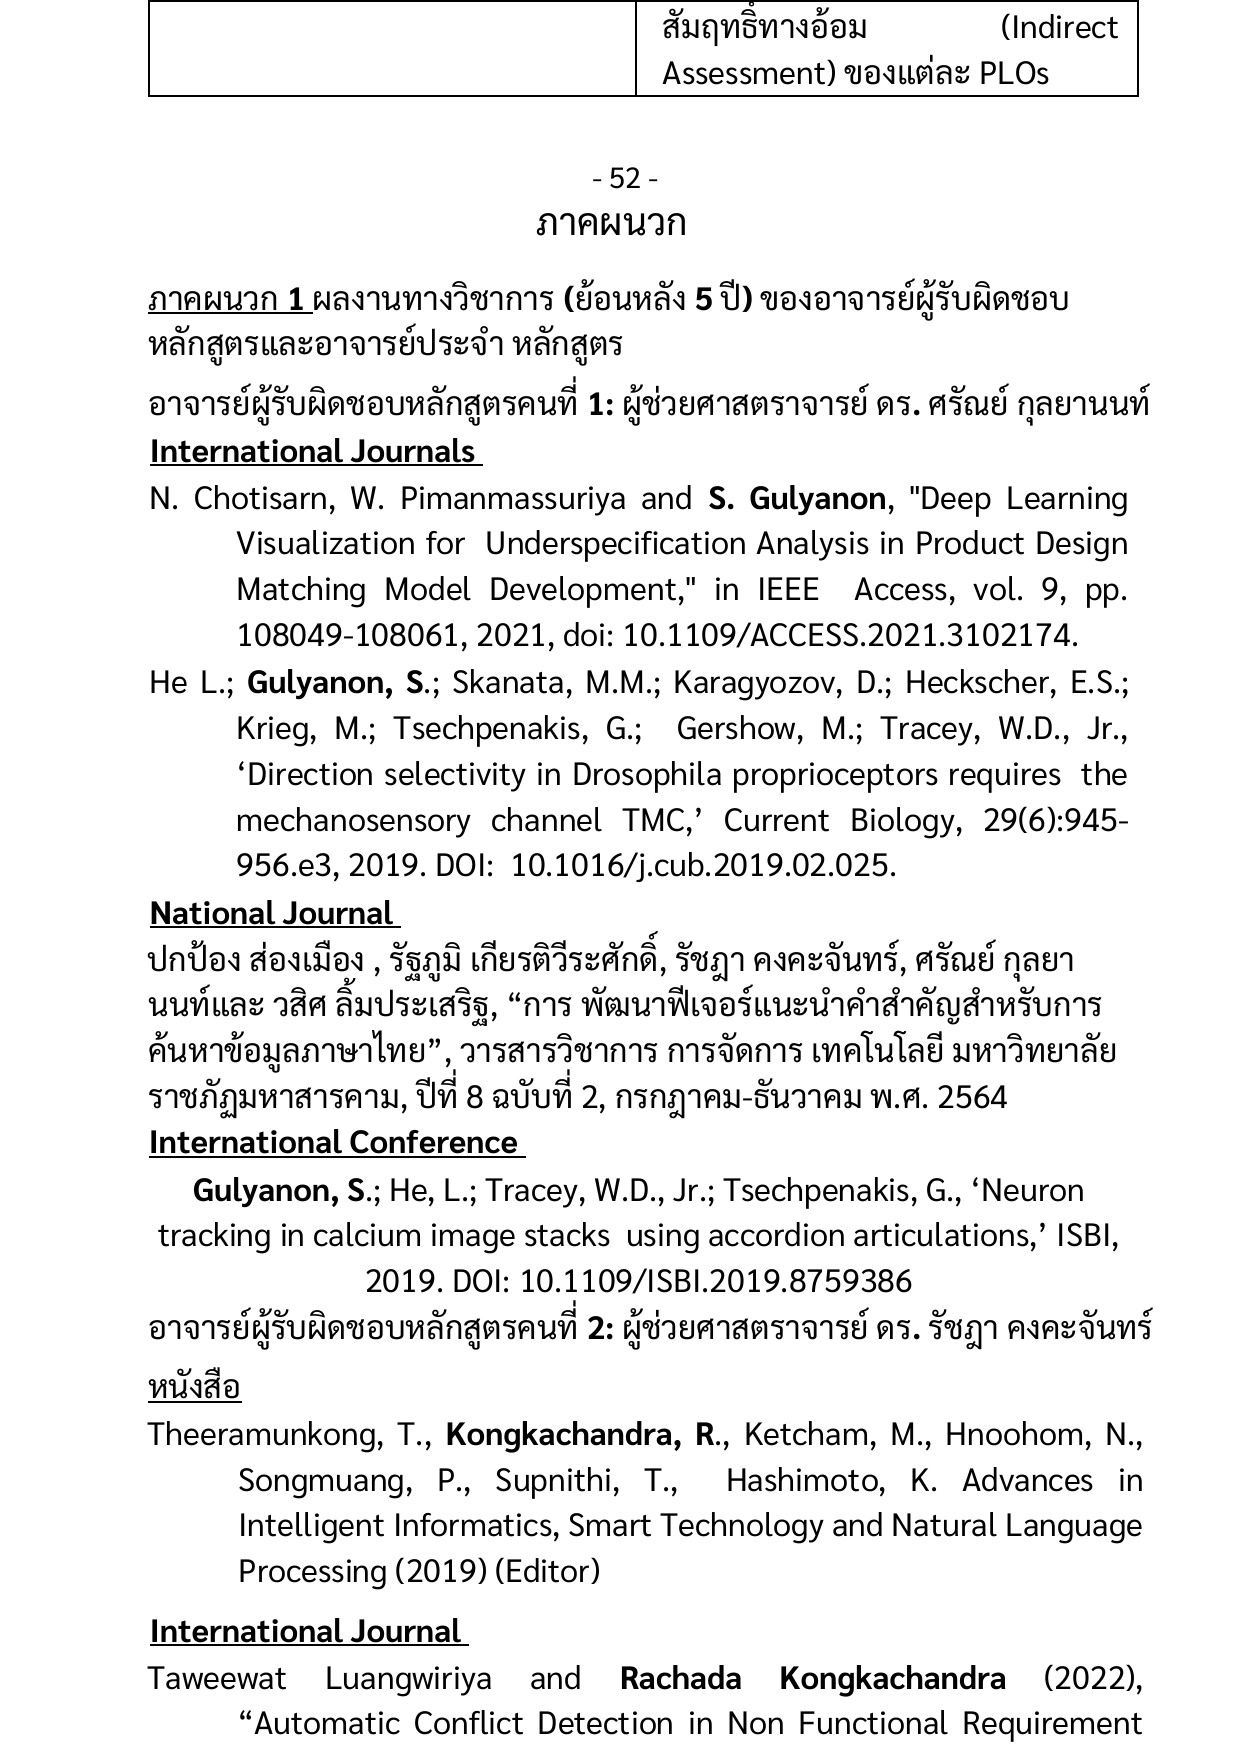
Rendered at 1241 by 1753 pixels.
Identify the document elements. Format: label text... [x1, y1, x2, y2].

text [148, 1654, 1144, 1742]
text He L.; Gulyanon, S.; Skanata, M.M.; Karagyozov, D.; Heckscher, E.S.; Krieg, M.; Tsechpenakis, G.; Gershow, M.; Tracey, W.D., Jr., ‘Direction selectivity in Drosophila proprioceptors requires the mechanosensory channel TMC,’ Current Biology, 29(6):945-956.e3, 2019. DOI: 10.1016/j.cub.2019.02.025. [149, 659, 1130, 884]
text International Journals [149, 428, 1240, 470]
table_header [150, 2, 635, 95]
text Theeramunkong, T., Kongkachandra, R., Ketcham, M., Hnoohom, N., Songmuang, P., Supnithi, T., Hashimoto, K. Advances in Intelligent Informatics, Smart Technology and Natural Language Processing (2019) (Editor) [148, 1411, 1144, 1590]
text อาจารย์ผู้รับผิดชอบหลักสูตรคนที่ 2: ผู้ช่วยศาสตราจารย์ ดร. รัชฎา คงคะจันทร์ [148, 1305, 1240, 1347]
text ภาคผนวก 1 ผลงานทางวิชาการ (ย้อนหลัง 5 ปี) ของอาจารย์ผู้รับผิดชอบหลักสูตรและอาจารย์ประจำ หลักสูตร [148, 275, 1120, 363]
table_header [637, 2, 1137, 95]
text ปกป้อง ส่องเมือง , รัฐภูมิ เกียรติวีระศักดิ์, รัชฎา คงคะจันทร์, ศรัณย์ กุลยานนท์และ วสิศ ลิ้มประเสริฐ, “การ พัฒนาฟีเจอร์แนะนำคำสำคัญสำหรับการค้นหาข้อมูลภาษาไทย”, วารสารวิชาการ การจัดการ เทคโนโลยี มหาวิทยาลัยราชภัฏมหาสารคาม, ปีที่ 8 ฉบับที่ 2, กรกฎาคม-ธันวาคม พ.ศ. 2564 International Conference [147, 936, 1123, 1161]
text - 52 - [0, 158, 658, 196]
text N. Chotisarn, W. Pimanmassuriya and S. Gulyanon, "Deep Learning Visualization for Underspecification Analysis in Product Design Matching Model Development," in IEEE Access, vol. 9, pp. 108049-108061, 2021, doi: 10.1109/ACCESS.2021.3102174. [149, 474, 1130, 654]
text หนังสือ [148, 1364, 1240, 1406]
text Gulyanon, S.; He, L.; Tracey, W.D., Jr.; Tsechpenakis, G., ‘Neuron tracking in calcium image stacks using accordion articulations,’ ISBI, 2019. DOI: 10.1109/ISBI.2019.8759386 [149, 1167, 1130, 1299]
text ภาคผนวก [0, 196, 688, 244]
text อาจารย์ผู้รับผิดชอบหลักสูตรคนที่ 1: ผู้ช่วยศาสตราจารย์ ดร. ศรัณย์ กุลยานนท์ [148, 381, 1240, 423]
text International Journal [149, 1608, 1240, 1650]
text National Journal [149, 889, 1240, 932]
